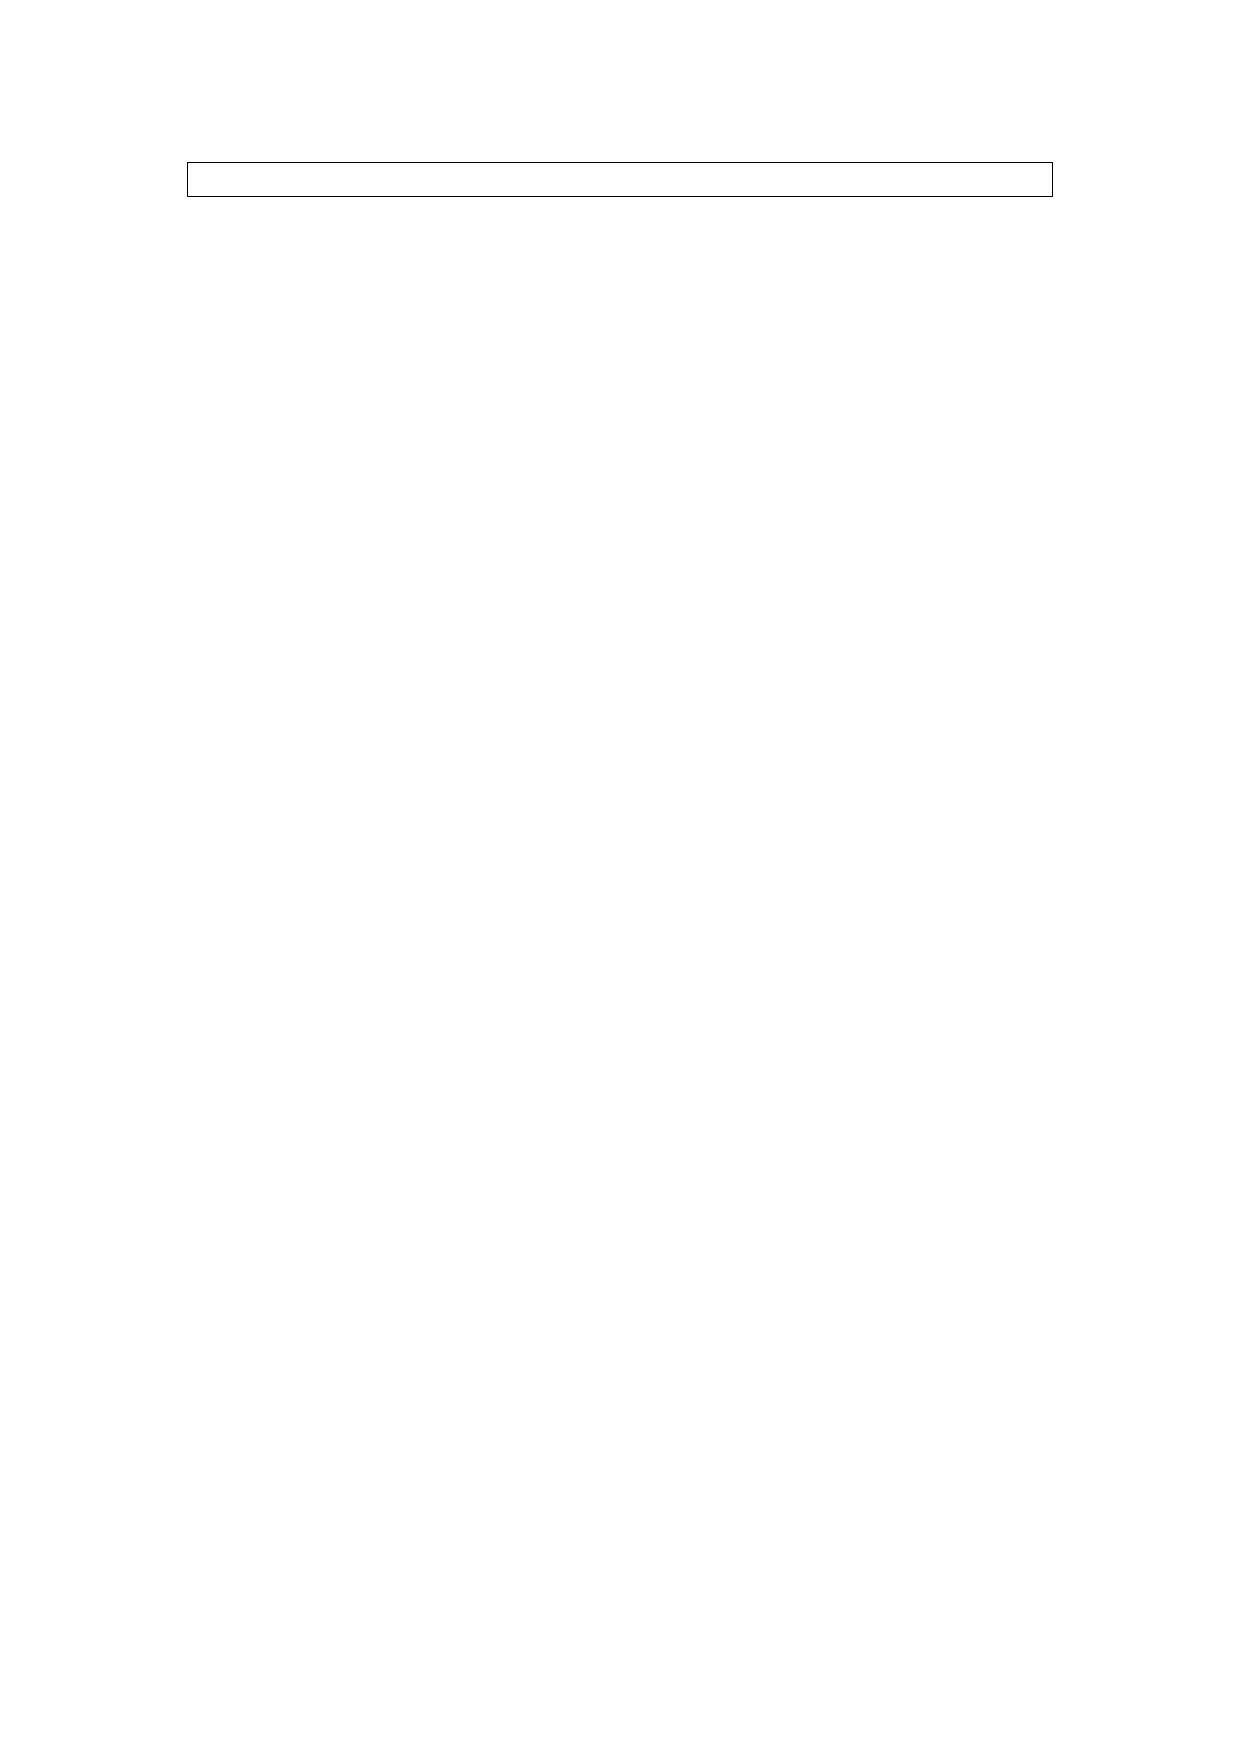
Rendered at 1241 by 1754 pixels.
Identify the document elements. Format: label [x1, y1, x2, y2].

table_header [188, 163, 1052, 196]
